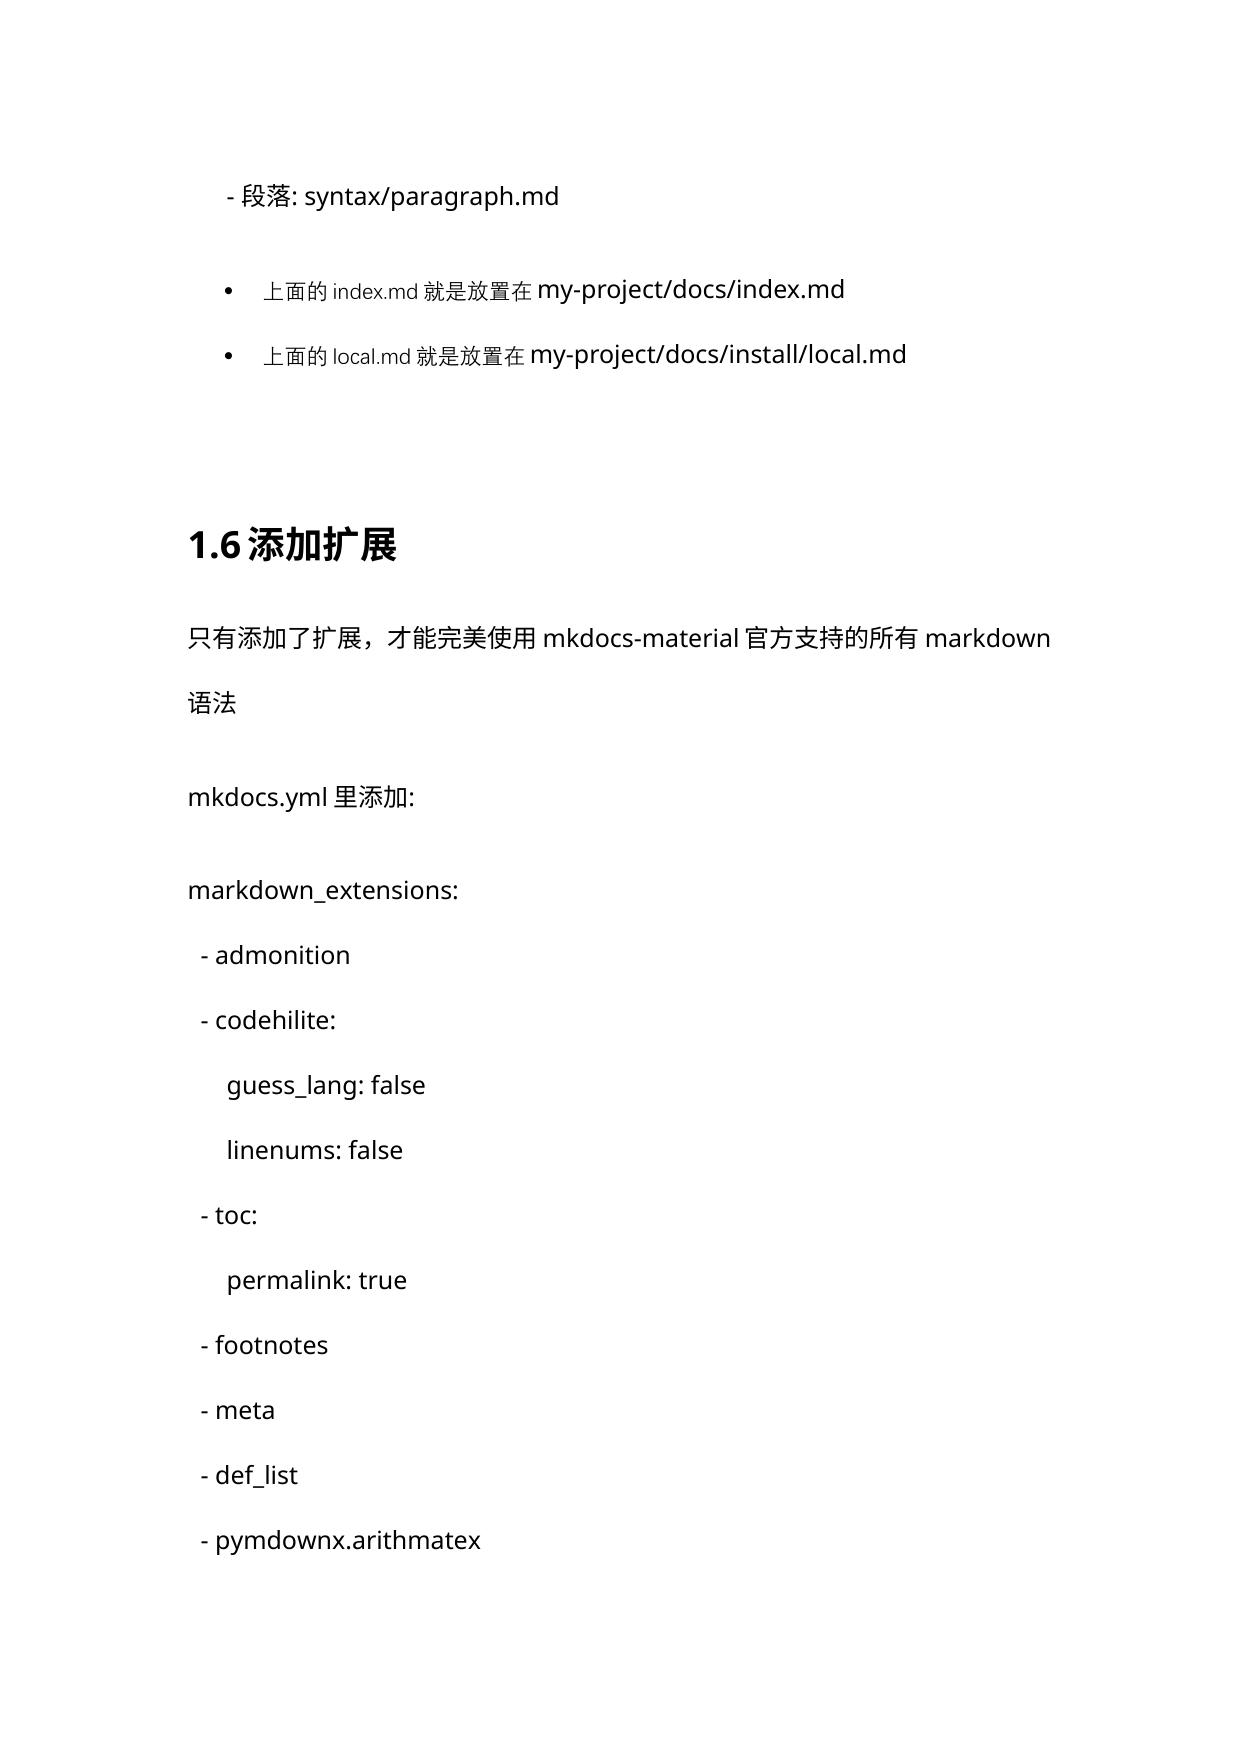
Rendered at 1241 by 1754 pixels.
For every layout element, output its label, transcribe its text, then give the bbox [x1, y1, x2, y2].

text - def_list [187, 1442, 1053, 1507]
text - admonition [187, 922, 1053, 987]
subtitle 添加扩展 [187, 509, 1053, 574]
text - meta [187, 1377, 1053, 1442]
text - toc: [187, 1182, 1053, 1247]
text mkdocs.yml里添加: [187, 763, 1053, 828]
text guess_lang: false [187, 1052, 1053, 1117]
text - codehilite: [187, 987, 1053, 1052]
text permalink: true [187, 1247, 1053, 1312]
text - 段落: syntax/paragraph.md [187, 162, 1053, 227]
list 上面的index.md就是放置在my-project/docs/index.md [225, 256, 1053, 321]
text - footnotes [187, 1312, 1053, 1377]
text 只有添加了扩展，才能完美使用mkdocs-material官方支持的所有markdown语法 [187, 604, 1053, 734]
text markdown_extensions: [187, 857, 1053, 922]
text linenums: false [187, 1117, 1053, 1182]
text - pymdownx.arithmatex [187, 1507, 1053, 1572]
list 上面的local.md就是放置在my-project/docs/install/local.md [225, 321, 1053, 386]
